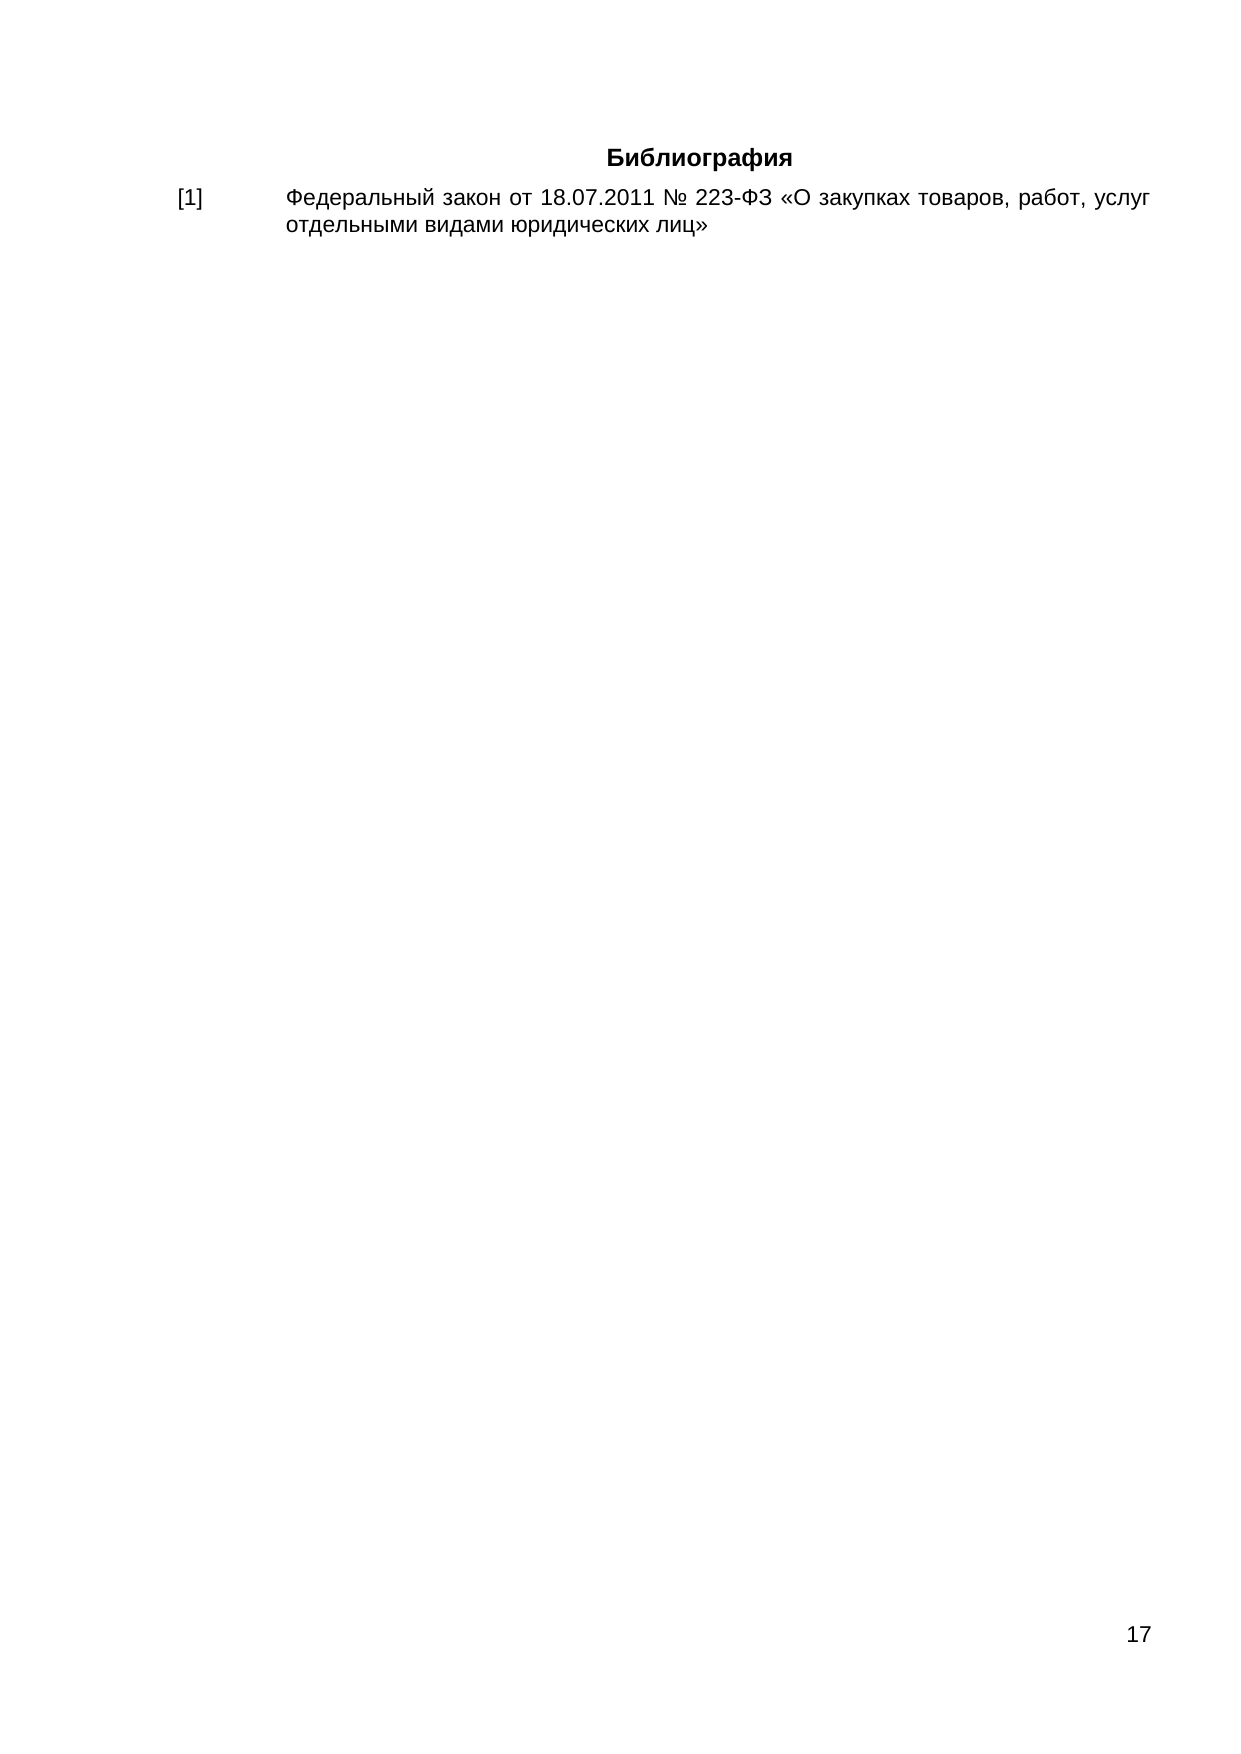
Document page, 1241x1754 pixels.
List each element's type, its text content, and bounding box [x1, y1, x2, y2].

text Библиография [213, 143, 1152, 172]
list Федеральный закон от 18.07.2011 № 223-ФЗ «О закупках товаров, работ, услуг отдельными видами юридических лиц» [177, 184, 1152, 237]
